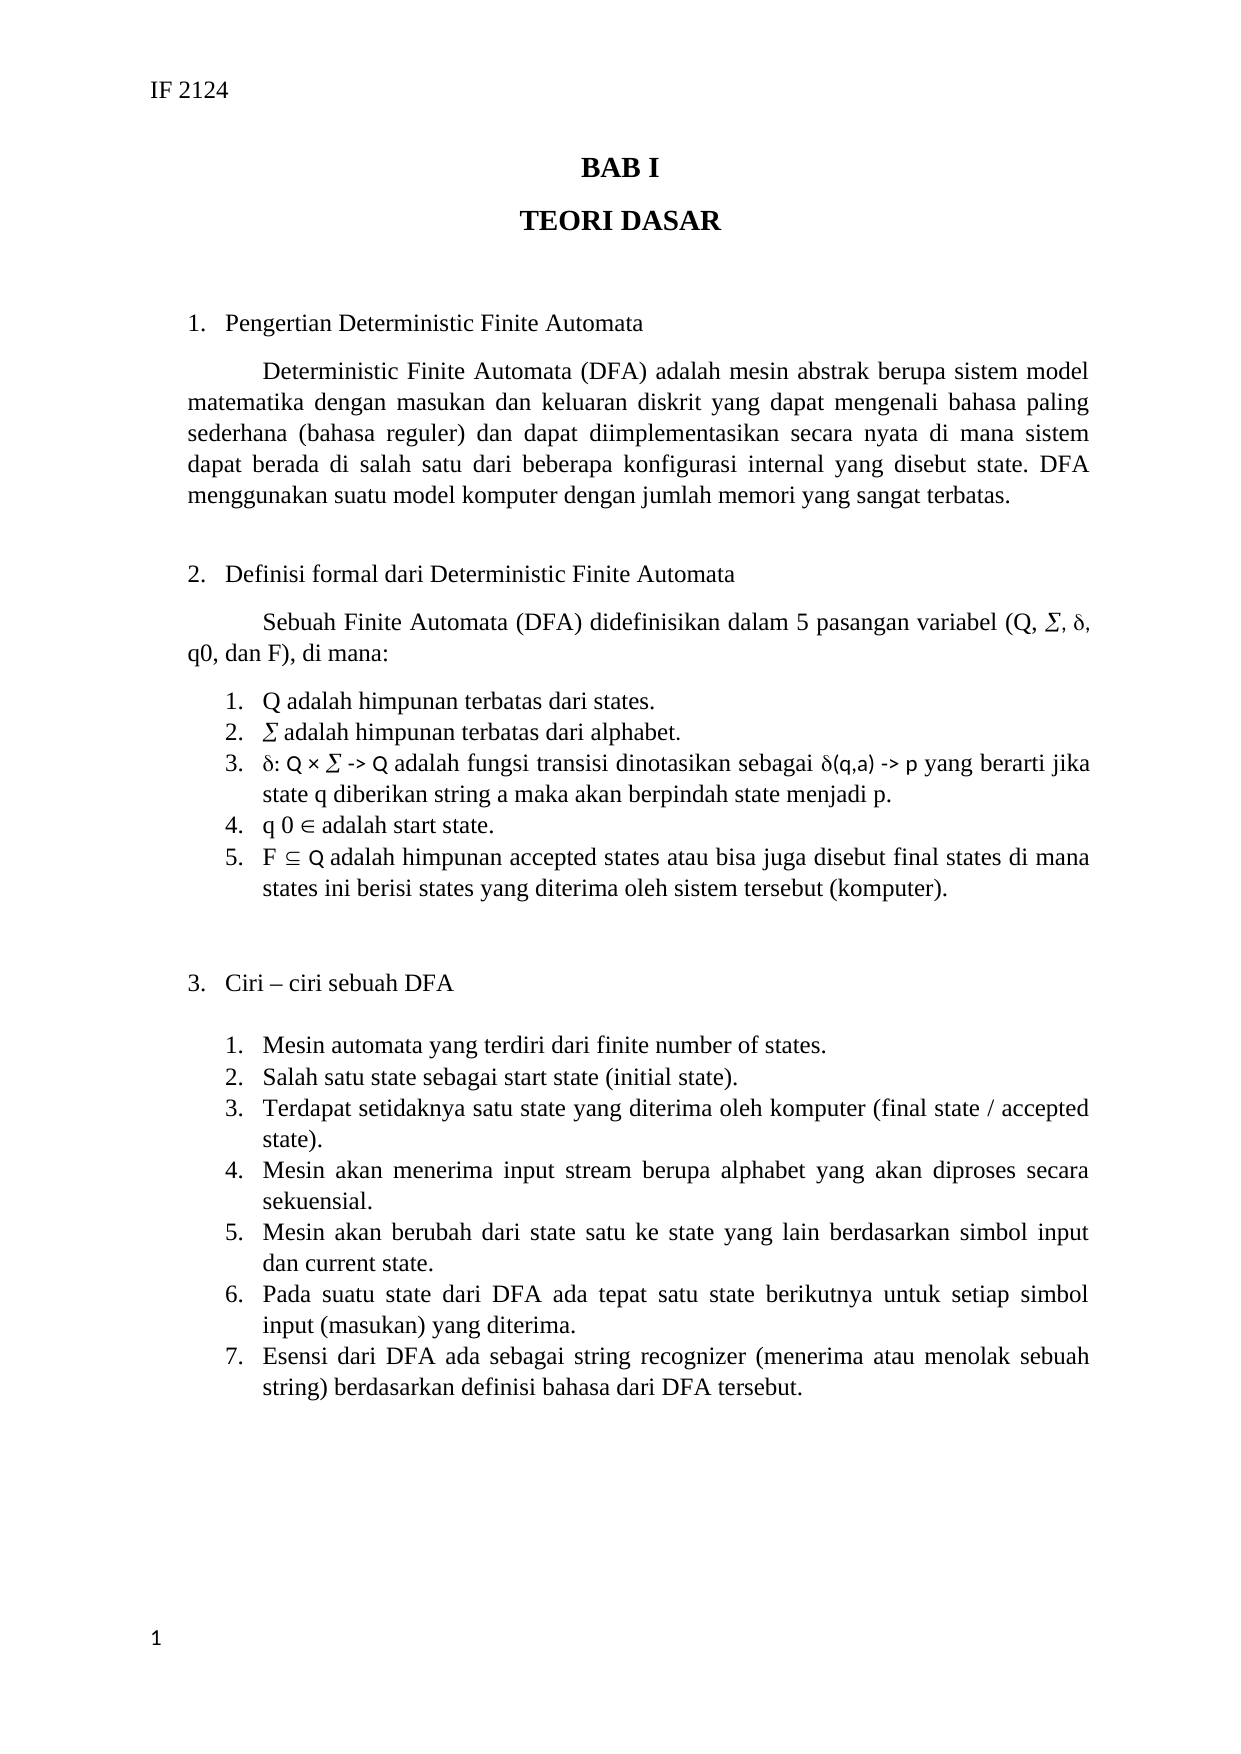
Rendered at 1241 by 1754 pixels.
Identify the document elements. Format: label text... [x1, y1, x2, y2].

list Terdapat setidaknya satu state yang diterima oleh komputer (final state / accepted state). [225, 1093, 1090, 1152]
list Pengertian Deterministic Finite Automata [187, 308, 1090, 337]
list F Q adalah himpunan accepted states atau bisa juga disebut final states di mana states ini berisi states yang diterima oleh sistem tersebut (komputer). [225, 842, 1090, 902]
text BAB I [150, 150, 1090, 183]
text TEORI DASAR [150, 203, 1090, 236]
list Esensi dari DFA ada sebagai string recognizer (menerima atau menolak sebuah string) berdasarkan definisi bahasa dari DFA tersebut. [225, 1341, 1090, 1401]
list : Q × -> Q adalah fungsi transisi dinotasikan sebagai (q,a) -> p yang berarti jika state q diberikan string a maka akan berpindah state menjadi p. [225, 748, 1090, 808]
text Sebuah Finite Automata (DFA) didefinisikan dalam 5 pasangan variabel (Q, , , q0, dan F), di mana: [187, 607, 1090, 667]
text Deterministic Finite Automata (DFA) adalah mesin abstrak berupa sistem model matematika dengan masukan dan keluaran diskrit yang dapat mengenali bahasa paling sederhana (bahasa reguler) dan dapat diimplementasikan secara nyata di mana sistem dapat berada di salah satu dari beberapa konfigurasi internal yang disebut state. DFA menggunakan suatu model komputer dengan jumlah memori yang sangat terbatas. [187, 356, 1090, 509]
list Definisi formal dari Deterministic Finite Automata [187, 559, 1090, 588]
list Pada suatu state dari DFA ada tepat satu state berikutnya untuk setiap simbol input (masukan) yang diterima. [225, 1279, 1090, 1339]
list Mesin automata yang terdiri dari finite number of states. [225, 1031, 1090, 1059]
list Mesin akan menerima input stream berupa alphabet yang akan diproses secara sekuensial. [225, 1155, 1090, 1214]
list q 0 adalah start state. [225, 811, 1090, 839]
list Q adalah himpunan terbatas dari states. [225, 686, 1090, 714]
list Ciri – ciri sebuah DFA [187, 968, 1090, 997]
list adalah himpunan terbatas dari alphabet. [225, 717, 1090, 746]
list Salah satu state sebagai start state (initial state). [225, 1062, 1090, 1090]
list Mesin akan berubah dari state satu ke state yang lain berdasarkan simbol input dan current state. [225, 1217, 1090, 1277]
